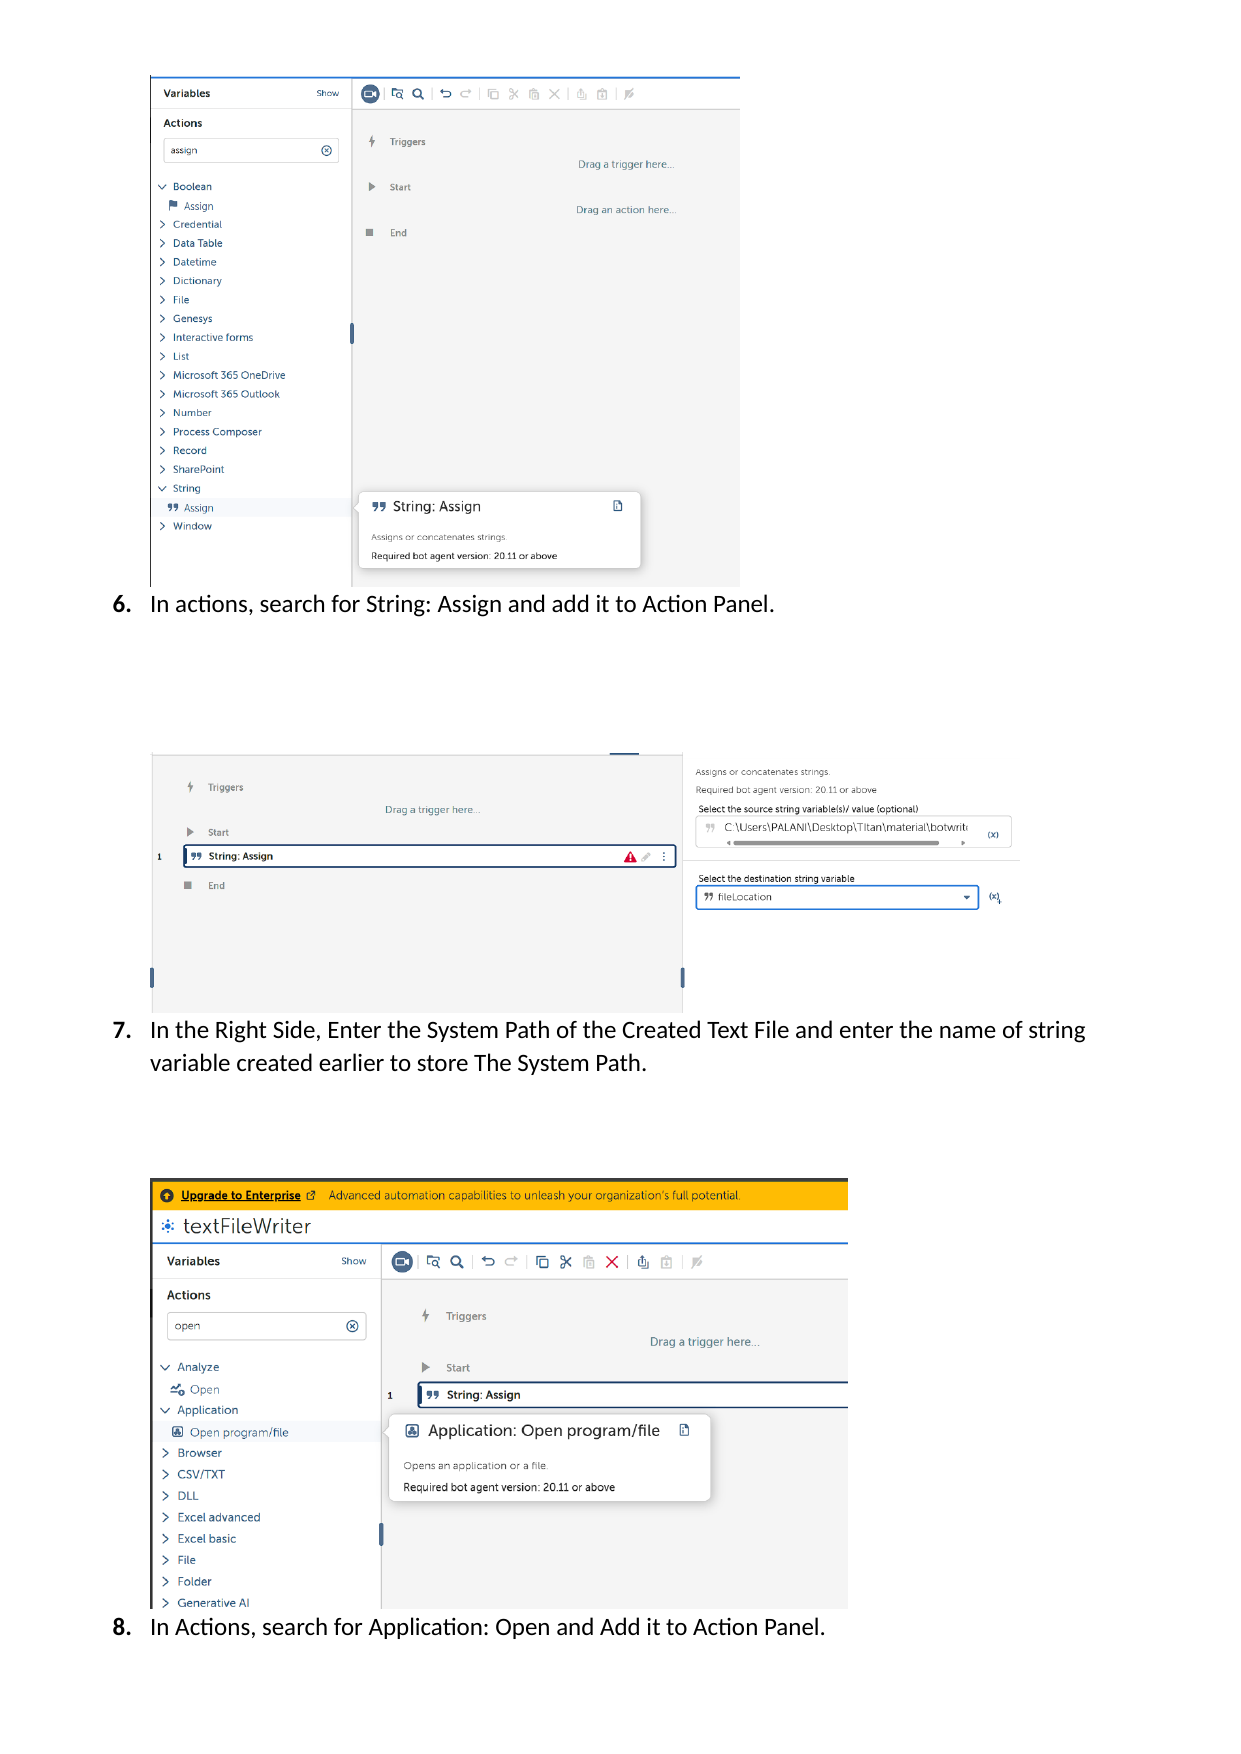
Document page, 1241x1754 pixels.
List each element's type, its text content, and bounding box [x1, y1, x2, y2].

list In Actions, search for Application: Open and Add it to Action Panel. [112, 1611, 1165, 1642]
list In the Right Side, Enter the System Path of the Created Text File and enter the name of string variable created earlier to store The System Path. [112, 1014, 1165, 1078]
list In actions, search for String: Assign and add it to Action Panel. [112, 588, 1165, 619]
picture [150, 752, 1020, 1013]
picture [150, 1178, 848, 1609]
picture [150, 75, 740, 587]
